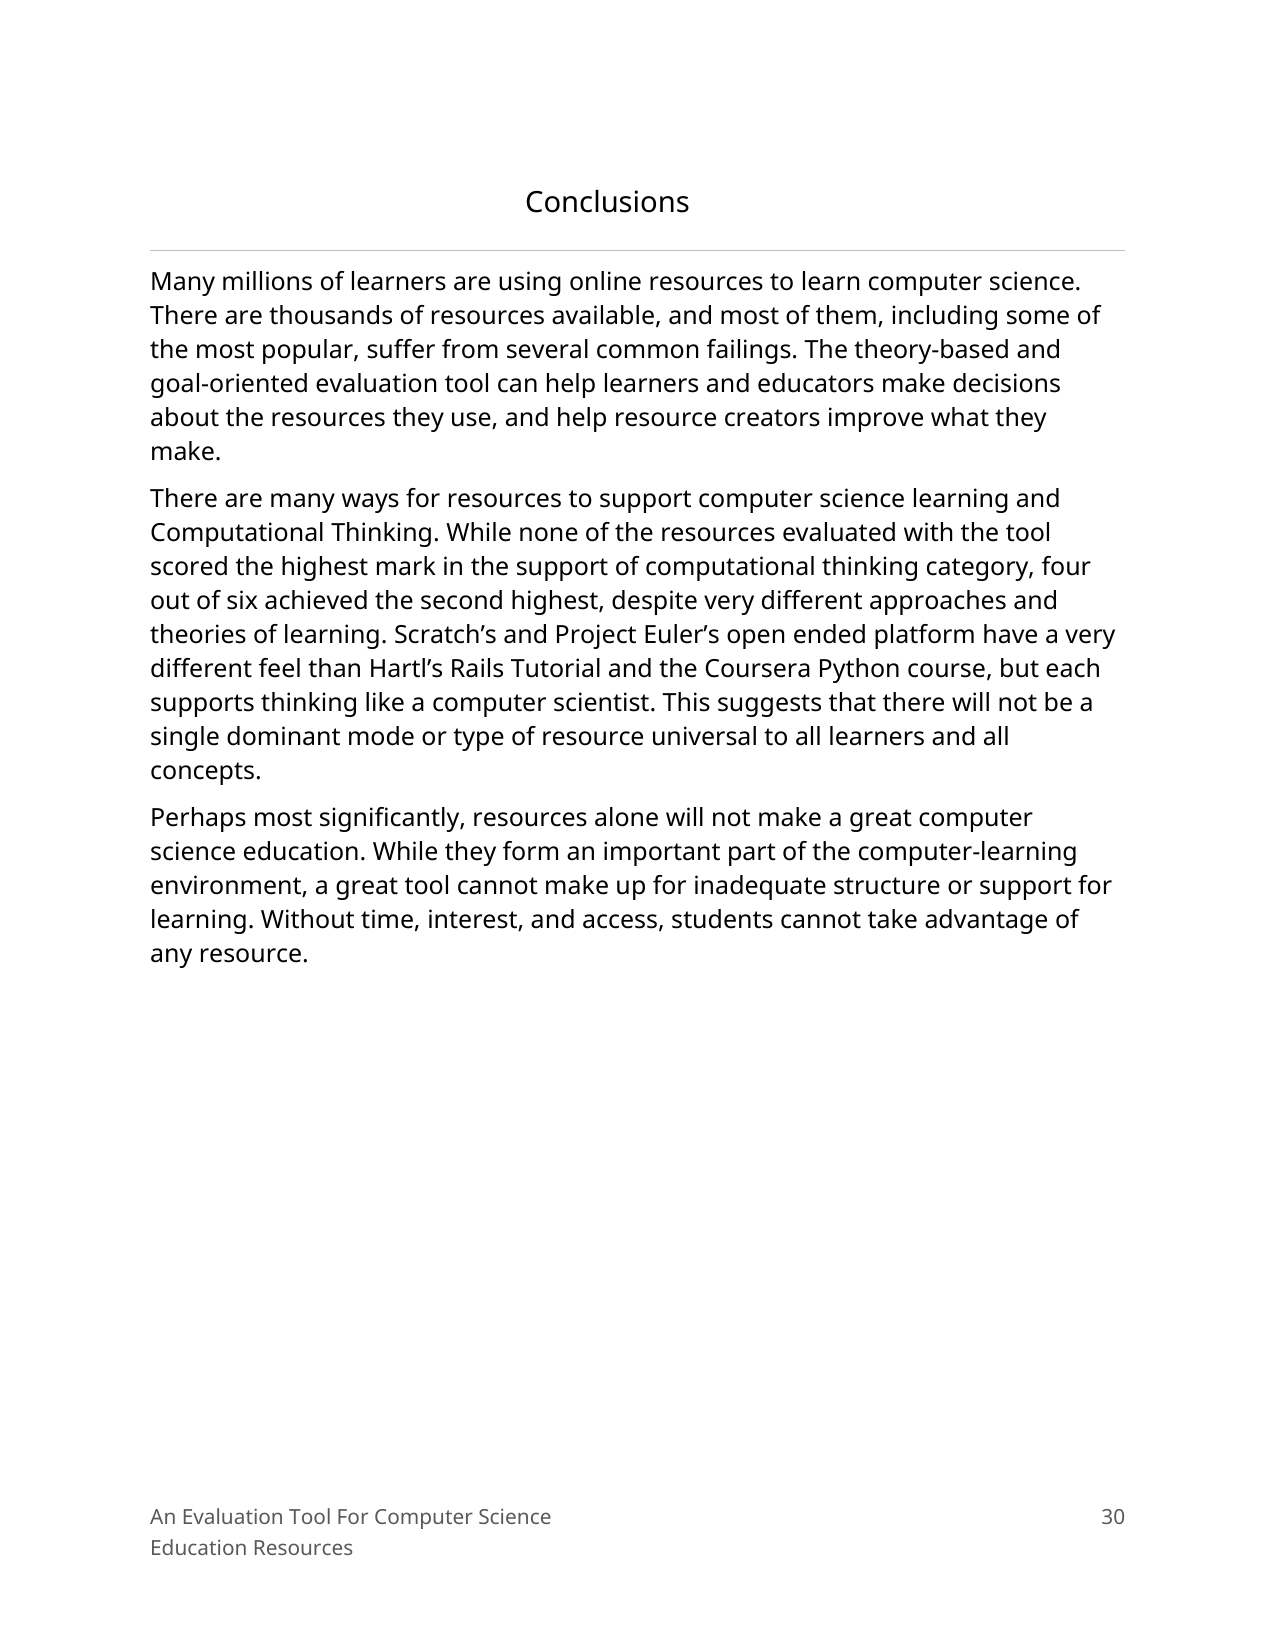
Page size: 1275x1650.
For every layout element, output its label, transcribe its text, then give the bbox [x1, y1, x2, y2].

text Perhaps most significantly, resources alone will not make a great computer science education. While they form an important part of the computer-learning environment, a great tool cannot make up for inadequate structure or support for learning. Without time, interest, and access, students cannot take advantage of any resource. [150, 799, 1125, 970]
subtitle Conclusions [150, 182, 1125, 250]
text There are many ways for resources to support computer science learning and Computational Thinking. While none of the resources evaluated with the tool scored the highest mark in the support of computational thinking category, four out of six achieved the second highest, despite very different approaches and theories of learning. Scratch’s and Project Euler’s open ended platform have a very different feel than Hartl’s Rails Tutorial and the Coursera Python course, but each supports thinking like a computer scientist. This suggests that there will not be a single dominant mode or type of resource universal to all learners and all concepts. [150, 480, 1125, 787]
text Many millions of learners are using online resources to learn computer science. There are thousands of resources available, and most of them, including some of the most popular, suffer from several common failings. The theory-based and goal-oriented evaluation tool can help learners and educators make decisions about the resources they use, and help resource creators improve what they make. [150, 263, 1125, 468]
